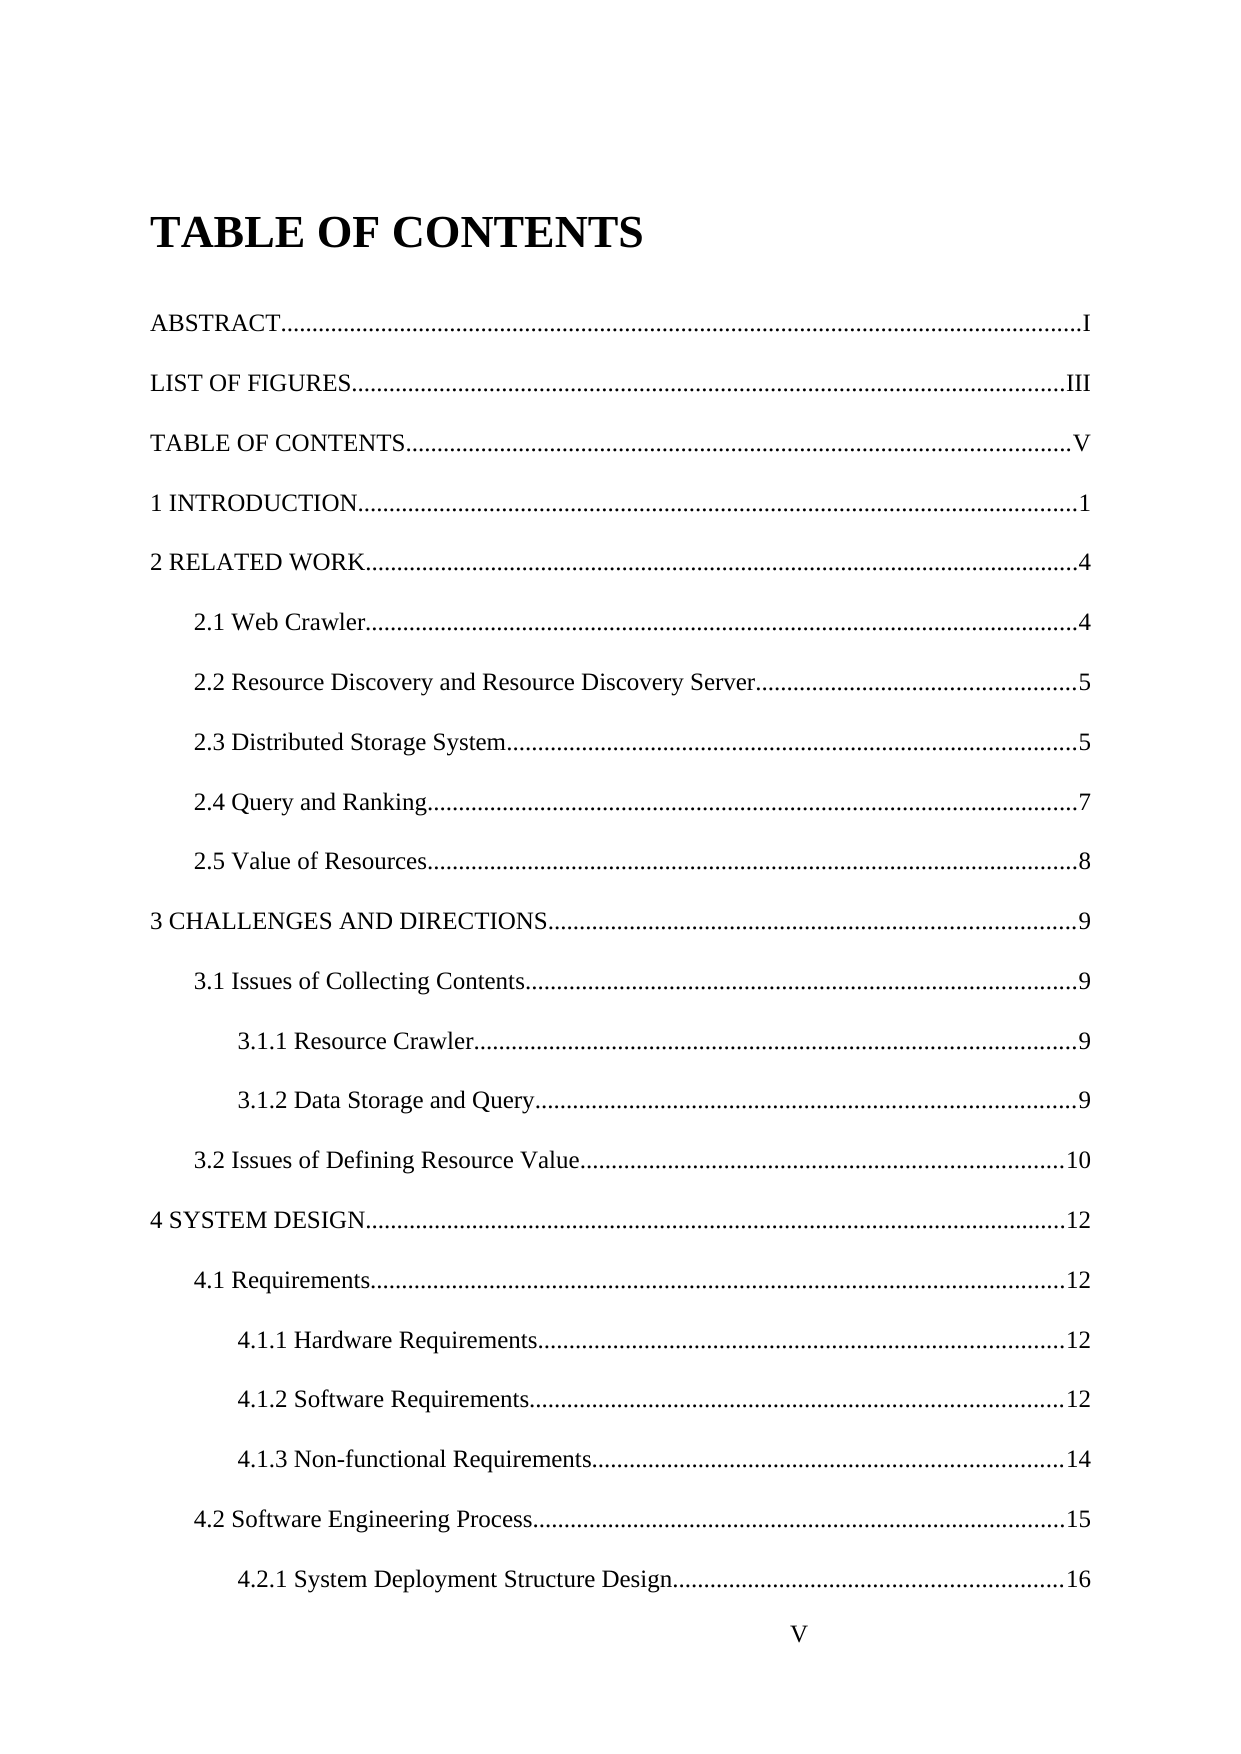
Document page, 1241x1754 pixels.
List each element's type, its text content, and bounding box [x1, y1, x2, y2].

text 3 CHALLENGES AND DIRECTIONS 9 [150, 906, 1090, 935]
text TABLE OF CONTENTS V [150, 428, 1090, 457]
text LIST OF FIGURES III [150, 368, 1090, 397]
text 4.1.1 Hardware Requirements 12 [237, 1325, 1090, 1353]
text 3.1 Issues of Collecting Contents 9 [194, 966, 1090, 995]
text 4 SYSTEM DESIGN 12 [150, 1205, 1090, 1234]
text 4.1 Requirements 12 [194, 1265, 1090, 1294]
text 2.4 Query and Ranking 7 [194, 787, 1090, 815]
text 3.1.1 Resource Crawler 9 [237, 1026, 1090, 1054]
text ABSTRACT I [150, 308, 1090, 337]
text 2.2 Resource Discovery and Resource Discovery Server 5 [194, 667, 1090, 696]
text 4.2.1 System Deployment Structure Design 16 [237, 1564, 1090, 1593]
text 3.2 Issues of Defining Resource Value 10 [194, 1145, 1090, 1174]
text 4.1.2 Software Requirements 12 [237, 1384, 1090, 1413]
text 2 RELATED WORK 4 [150, 547, 1090, 576]
text 4.2 Software Engineering Process 15 [194, 1504, 1090, 1533]
text 1 INTRODUCTION 1 [150, 488, 1090, 516]
text 2.1 Web Crawler 4 [194, 607, 1090, 636]
text 2.5 Value of Resources 8 [194, 846, 1090, 875]
text 4.1.3 Non-functional Requirements 14 [237, 1444, 1090, 1473]
text 2.3 Distributed Storage System 5 [194, 727, 1090, 756]
text 3.1.2 Data Storage and Query 9 [237, 1086, 1090, 1114]
subtitle TABLE OF CONTENTS [150, 204, 1090, 257]
